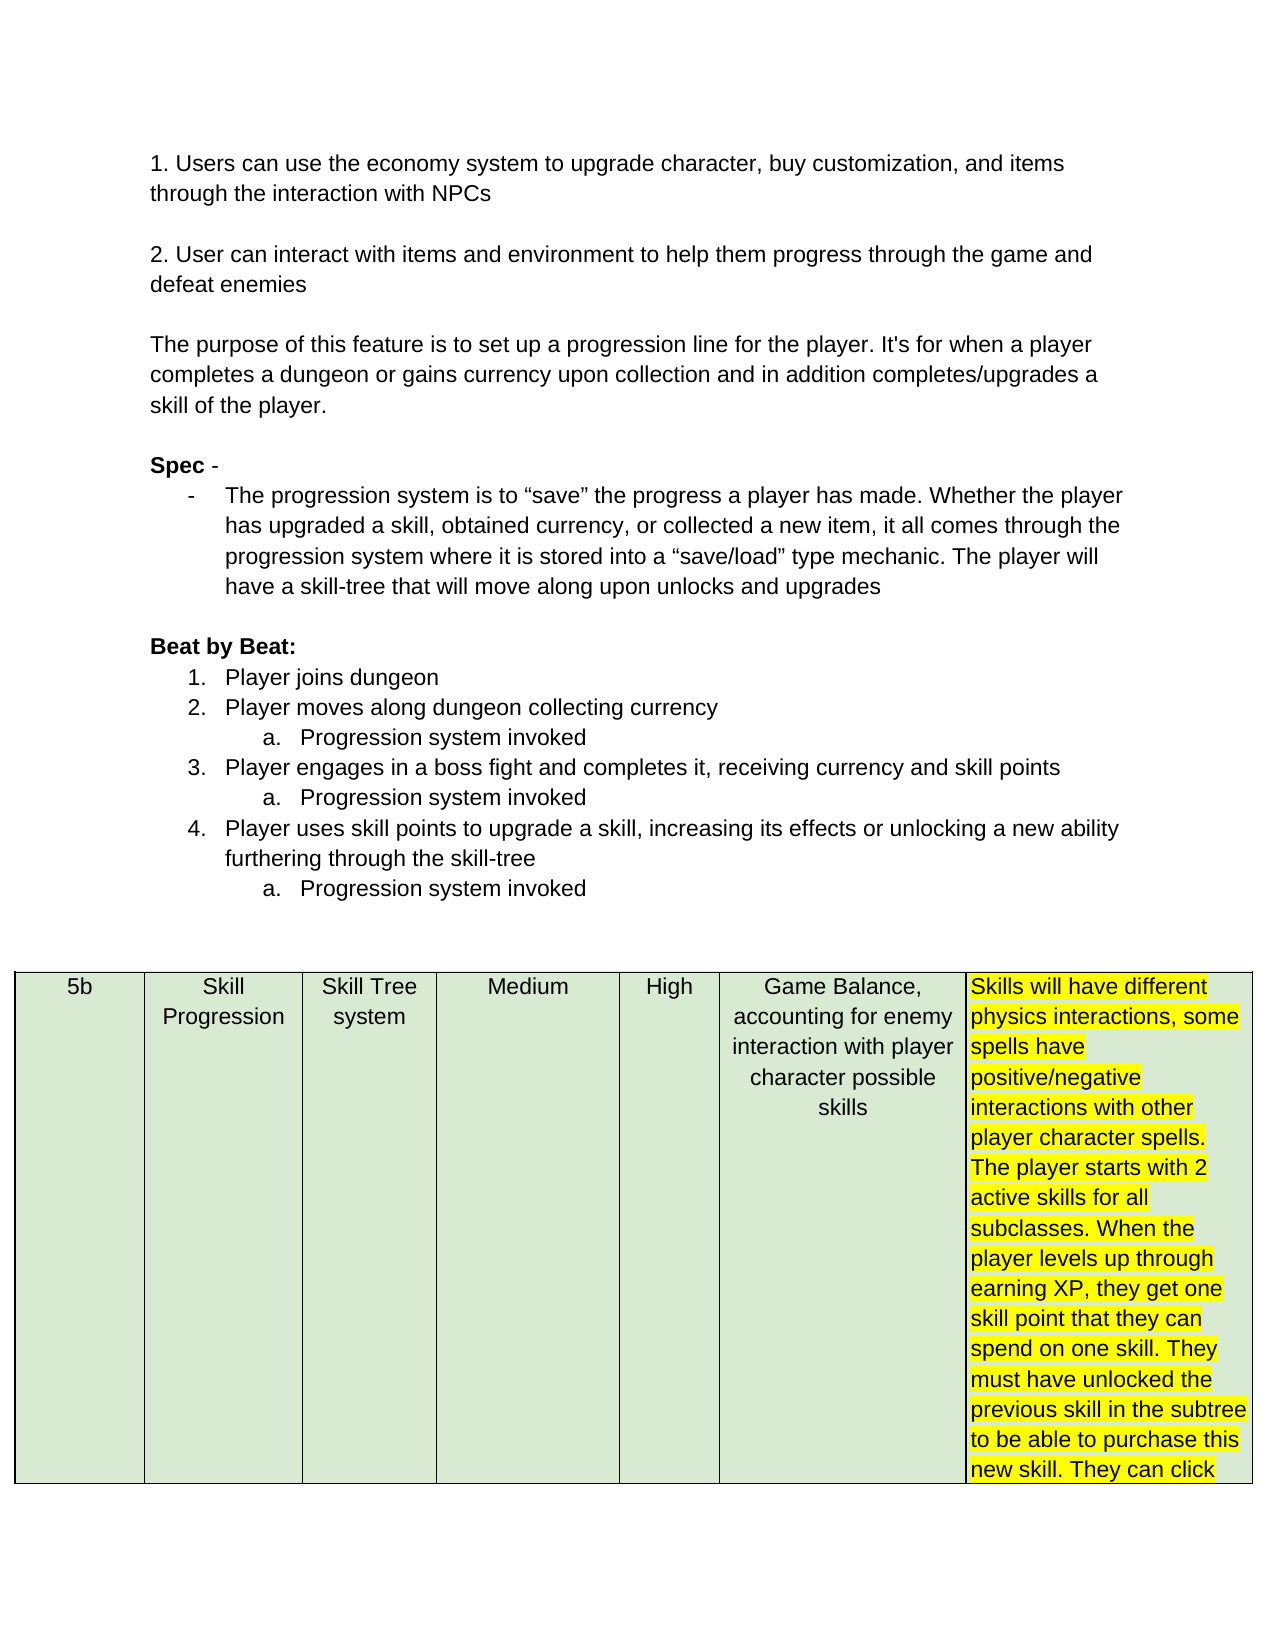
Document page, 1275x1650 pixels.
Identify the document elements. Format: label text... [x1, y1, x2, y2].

text Beat by Beat: [150, 633, 1125, 660]
list Progression system invoked [262, 875, 1125, 901]
list Progression system invoked [262, 724, 1125, 750]
list The progression system is to “save” the progress a player has made. Whether the player has upgraded a skill, obtained currency, or collected a new item, it all comes through the progression system where it is stored into a “save/load” type mechanic. The player will have a skill-tree that will move along upon unlocks and upgrades [187, 482, 1125, 599]
list Player joins dungeon [187, 663, 1125, 690]
list Player engages in a boss fight and completes it, receiving currency and skill points [187, 754, 1125, 781]
list Player moves along dungeon collecting currency [187, 694, 1125, 720]
text Spec - [150, 452, 1125, 478]
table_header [720, 973, 965, 1483]
list Player uses skill points to upgrade a skill, increasing its effects or unlocking a new ability furthering through the skill-tree [187, 814, 1125, 871]
text The purpose of this feature is to set up a progression line for the player. It's for when a player completes a dungeon or gains currency upon collection and in addition completes/upgrades a skill of the player. [150, 331, 1125, 418]
table_header 5b [16, 973, 144, 1483]
list Progression system invoked [262, 784, 1125, 811]
table_header Skill Progression [145, 973, 302, 1483]
text 1. Users can use the economy system to upgrade character, buy customization, and items through the interaction with NPCs [150, 150, 1125, 207]
table_header Medium [437, 973, 619, 1483]
table_header Skill Tree system [303, 973, 436, 1483]
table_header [967, 973, 1252, 1483]
text 2. User can interact with items and environment to help them progress through the game and defeat enemies [150, 241, 1125, 297]
table_header High [620, 973, 719, 1483]
